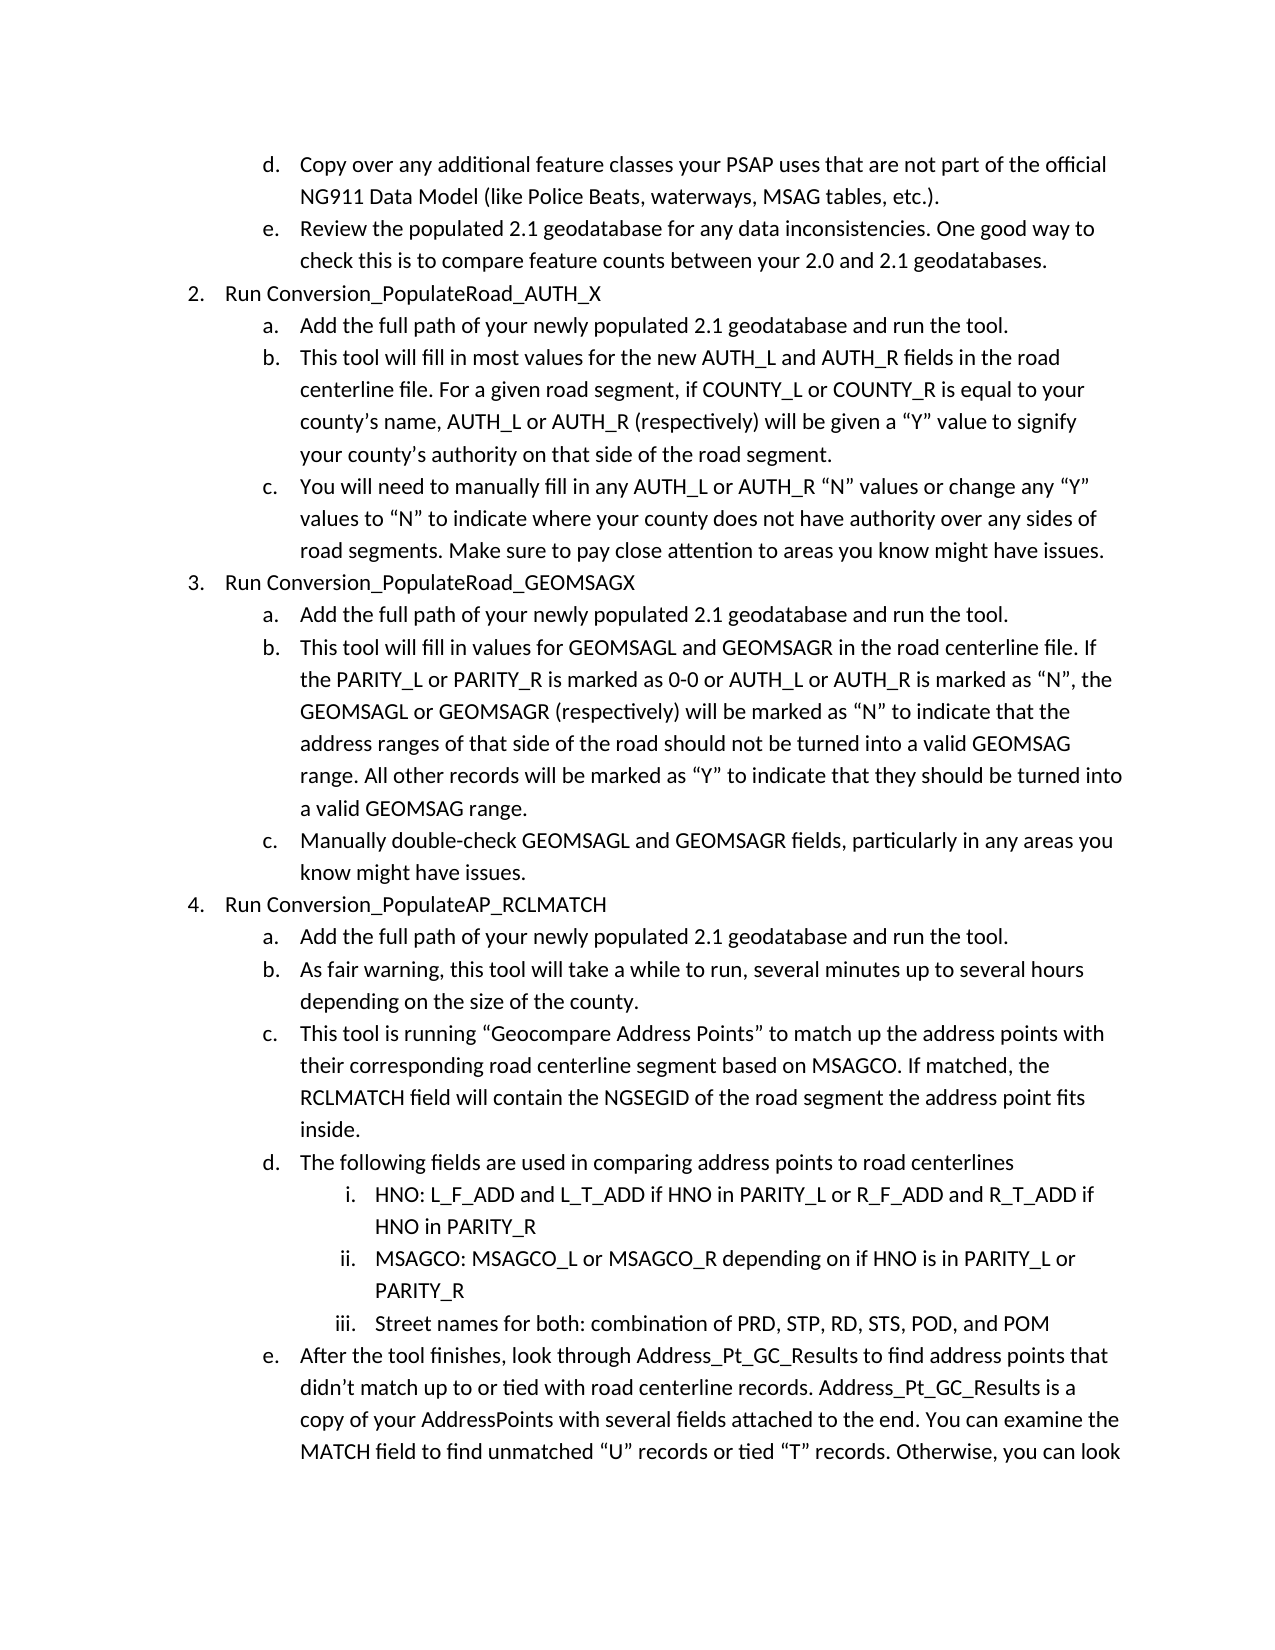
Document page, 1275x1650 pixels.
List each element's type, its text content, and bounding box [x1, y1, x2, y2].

list Manually double-check GEOMSAGL and GEOMSAGR fields, particularly in any areas you know might have issues. [262, 826, 1125, 886]
list Review the populated 2.1 geodatabase for any data inconsistencies. One good way to check this is to compare feature counts between your 2.0 and 2.1 geodatabases. [262, 214, 1125, 274]
list Add the full path of your newly populated 2.1 geodatabase and run the tool. [262, 601, 1125, 629]
list HNO: L_F_ADD and L_T_ADD if HNO in PARITY_L or R_F_ADD and R_T_ADD if HNO in PARITY_R [356, 1180, 1125, 1240]
list You will need to manually fill in any AUTH_L or AUTH_R “N” values or change any “Y” values to “N” to indicate where your county does not have authority over any sides of road segments. Make sure to pay close attention to areas you know might have issues. [262, 472, 1125, 564]
list Run Conversion_PopulateRoad_AUTH_X [187, 279, 1125, 307]
list This tool is running “Geocompare Address Points” to match up the address points with their corresponding road centerline segment based on MSAGCO. If matched, the RCLMATCH field will contain the NGSEGID of the road segment the address point fits inside. [262, 1019, 1125, 1144]
list The following fields are used in comparing address points to road centerlines [262, 1148, 1125, 1176]
list MSAGCO: MSAGCO_L or MSAGCO_R depending on if HNO is in PARITY_L or PARITY_R [356, 1244, 1125, 1304]
list Run Conversion_PopulateRoad_GEOMSAGX [187, 568, 1125, 596]
list Add the full path of your newly populated 2.1 geodatabase and run the tool. [262, 922, 1125, 951]
list As fair warning, this tool will take a while to run, several minutes up to several hours depending on the size of the county. [262, 955, 1125, 1015]
list This tool will fill in values for GEOMSAGL and GEOMSAGR in the road centerline file. If the PARITY_L or PARITY_R is marked as 0-0 or AUTH_L or AUTH_R is marked as “N”, the GEOMSAGL or GEOMSAGR (respectively) will be marked as “N” to indicate that the address ranges of that side of the road should not be turned into a valid GEOMSAG range. All other records will be marked as “Y” to indicate that they should be turned into a valid GEOMSAG range. [262, 633, 1125, 822]
list Copy over any additional feature classes your PSAP uses that are not part of the official NG911 Data Model (like Police Beats, waterways, MSAG tables, etc.). [262, 150, 1125, 210]
list This tool will fill in most values for the new AUTH_L and AUTH_R fields in the road centerline file. For a given road segment, if COUNTY_L or COUNTY_R is equal to your county’s name, AUTH_L or AUTH_R (respectively) will be given a “Y” value to signify your county’s authority on that side of the road segment. [262, 343, 1125, 468]
list Street names for both: combination of PRD, STP, RD, STS, POD, and POM [356, 1309, 1125, 1337]
list Run Conversion_PopulateAP_RCLMATCH [187, 890, 1125, 918]
list Add the full path of your newly populated 2.1 geodatabase and run the tool. [262, 311, 1125, 339]
